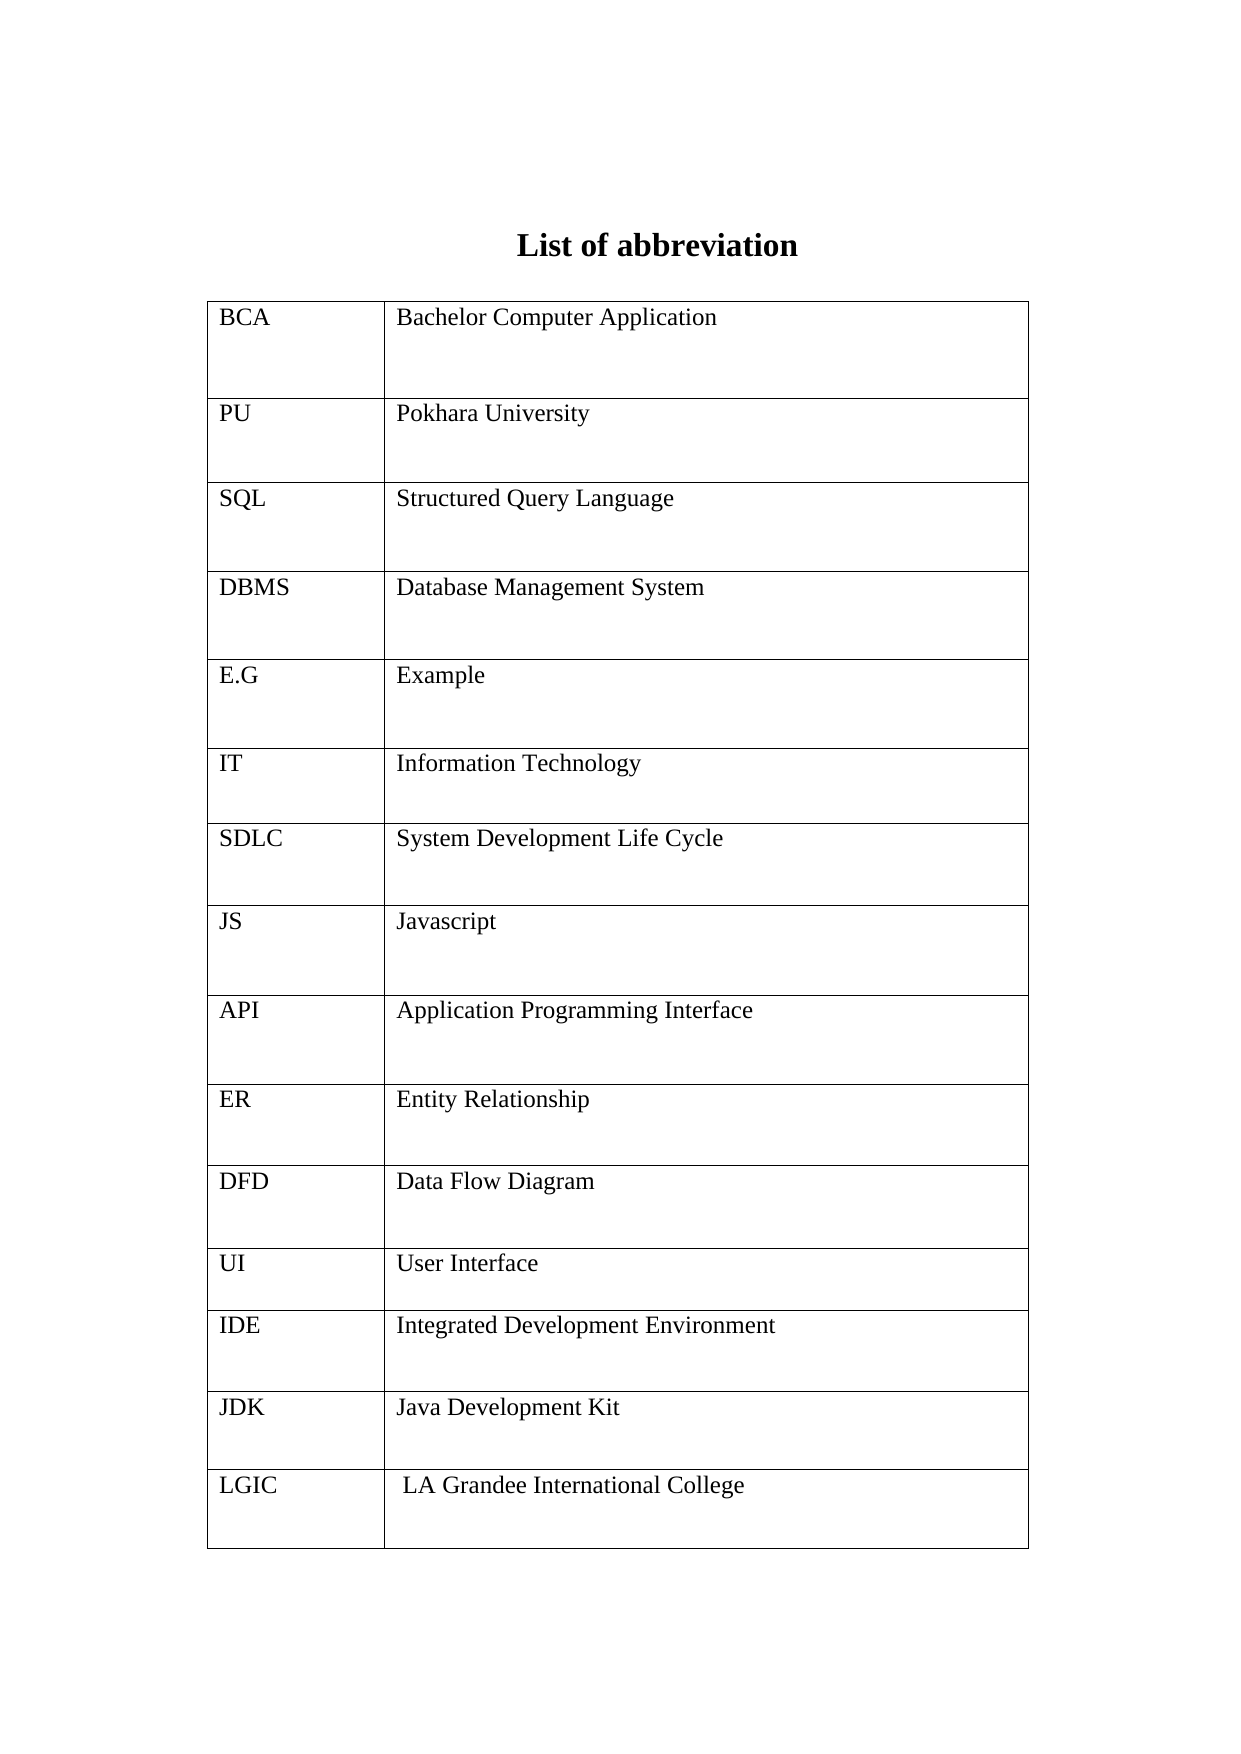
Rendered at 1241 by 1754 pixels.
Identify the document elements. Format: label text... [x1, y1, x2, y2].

table_cell API [208, 996, 384, 1083]
table_cell Database Management System [385, 572, 1028, 659]
table_cell DBMS [208, 572, 384, 659]
table_cell Integrated Development Environment [385, 1311, 1028, 1391]
table_cell JS [208, 906, 384, 994]
table_cell Entity Relationship [385, 1085, 1028, 1164]
table_cell PU [208, 399, 384, 482]
table_cell Java Development Kit [385, 1392, 1028, 1469]
table_cell Javascript [385, 906, 1028, 994]
table_cell Application Programming Interface [385, 996, 1028, 1083]
table_cell Pokhara University [385, 399, 1028, 482]
table_cell SDLC [208, 824, 384, 905]
table_cell Information Technology [385, 749, 1028, 823]
table_cell System Development Life Cycle [385, 824, 1028, 905]
table_header BCA [208, 302, 384, 398]
table_cell ER [208, 1085, 384, 1164]
text List of abbreviation [517, 225, 1090, 263]
table_cell IT [208, 749, 384, 823]
table_cell SQL [208, 483, 384, 571]
table_cell E.G [208, 660, 384, 748]
table_cell User Interface [385, 1249, 1028, 1310]
table_cell UI [208, 1249, 384, 1310]
table_header Bachelor Computer Application [385, 302, 1028, 398]
table_cell Structured Query Language [385, 483, 1028, 571]
table_cell JDK [208, 1392, 384, 1469]
table_cell LGIC [208, 1470, 384, 1547]
table_cell Data Flow Diagram [385, 1166, 1028, 1247]
table_cell IDE [208, 1311, 384, 1391]
table_cell LA Grandee International College [385, 1470, 1028, 1547]
table_cell DFD [208, 1166, 384, 1247]
table_cell Example [385, 660, 1028, 748]
